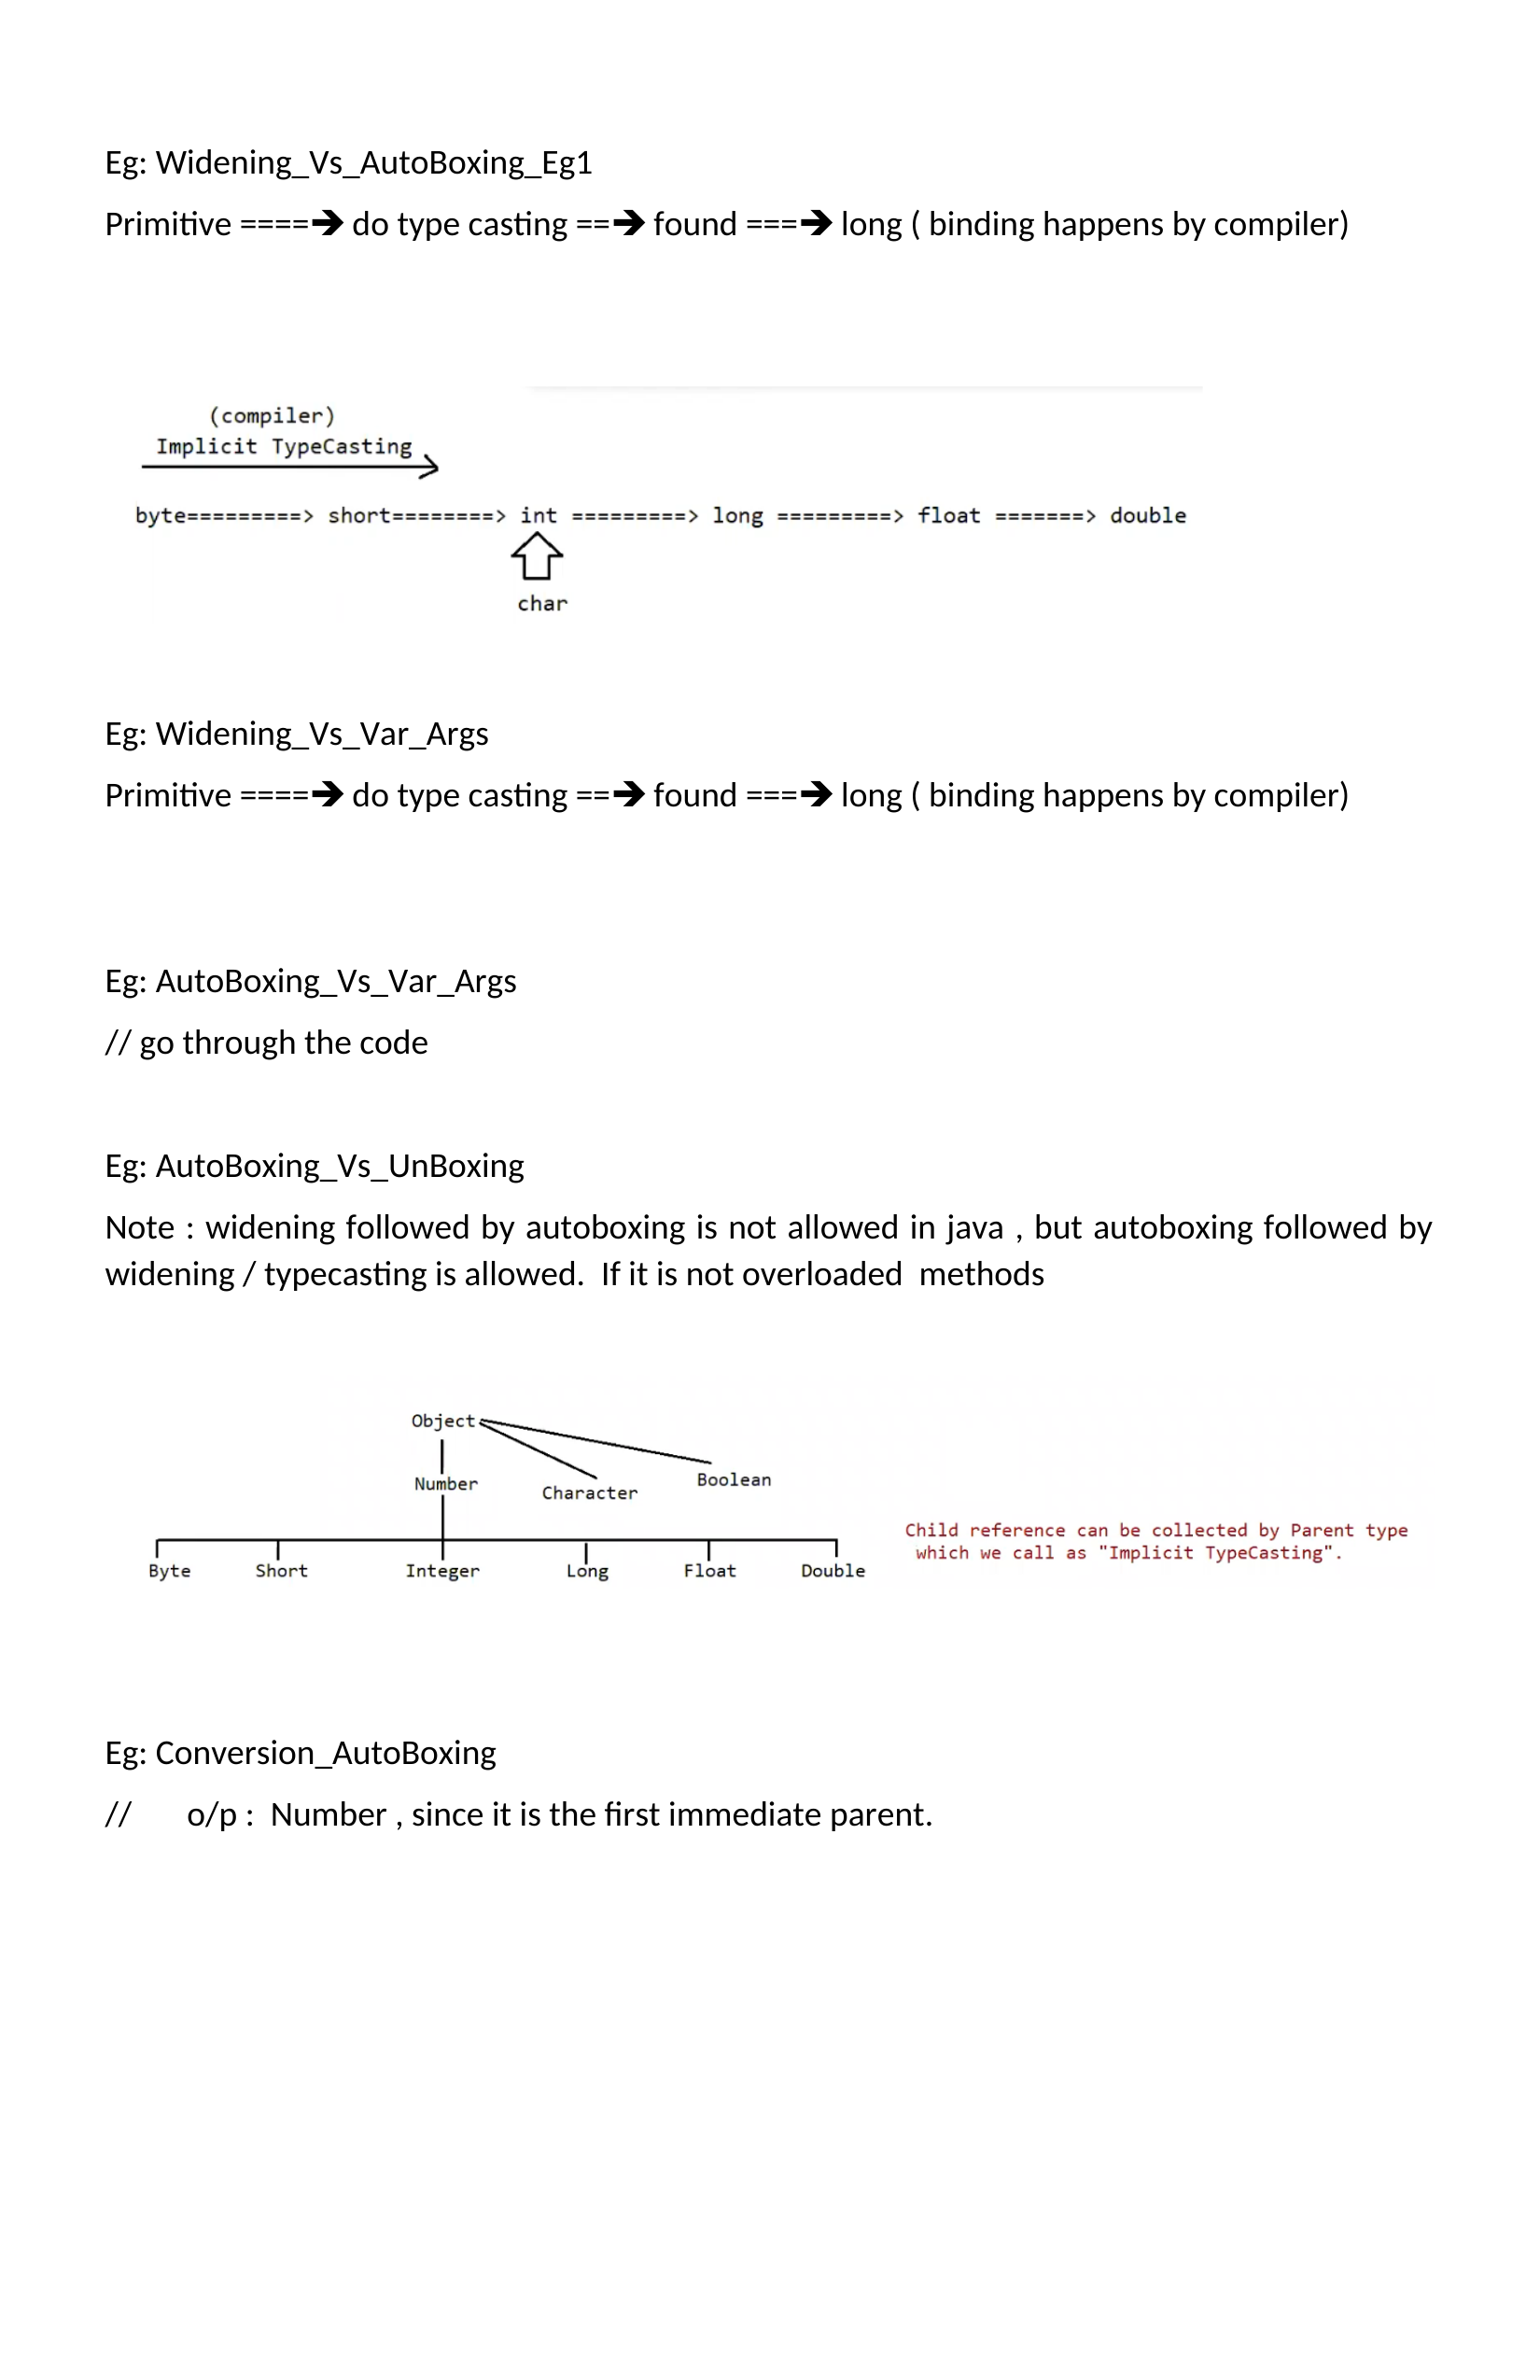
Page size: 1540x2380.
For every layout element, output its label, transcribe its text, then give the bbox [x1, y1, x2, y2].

text Eg: Widening_Vs_Var_Args [105, 711, 1435, 754]
text Primitive ==== do type casting == found === long ( binding happens by compiler) [105, 773, 1435, 816]
text Eg: Widening_Vs_AutoBoxing_Eg1 [105, 140, 1435, 183]
text Eg: Conversion_AutoBoxing [105, 1730, 1435, 1772]
text Primitive ==== do type casting == found === long ( binding happens by compiler) [105, 202, 1435, 245]
picture [105, 386, 1203, 632]
picture [105, 1375, 1435, 1589]
text Eg: AutoBoxing_Vs_Var_Args [105, 959, 1435, 1001]
text // o/p : Number , since it is the first immediate parent. [105, 1792, 1435, 1835]
text // go through the code [105, 1020, 1435, 1063]
text Note : widening followed by autoboxing is not allowed in java , but autoboxing followed by widening / typecasting is allowed. If it is not overloaded methods [105, 1205, 1435, 1295]
text Eg: AutoBoxing_Vs_UnBoxing [105, 1143, 1435, 1186]
